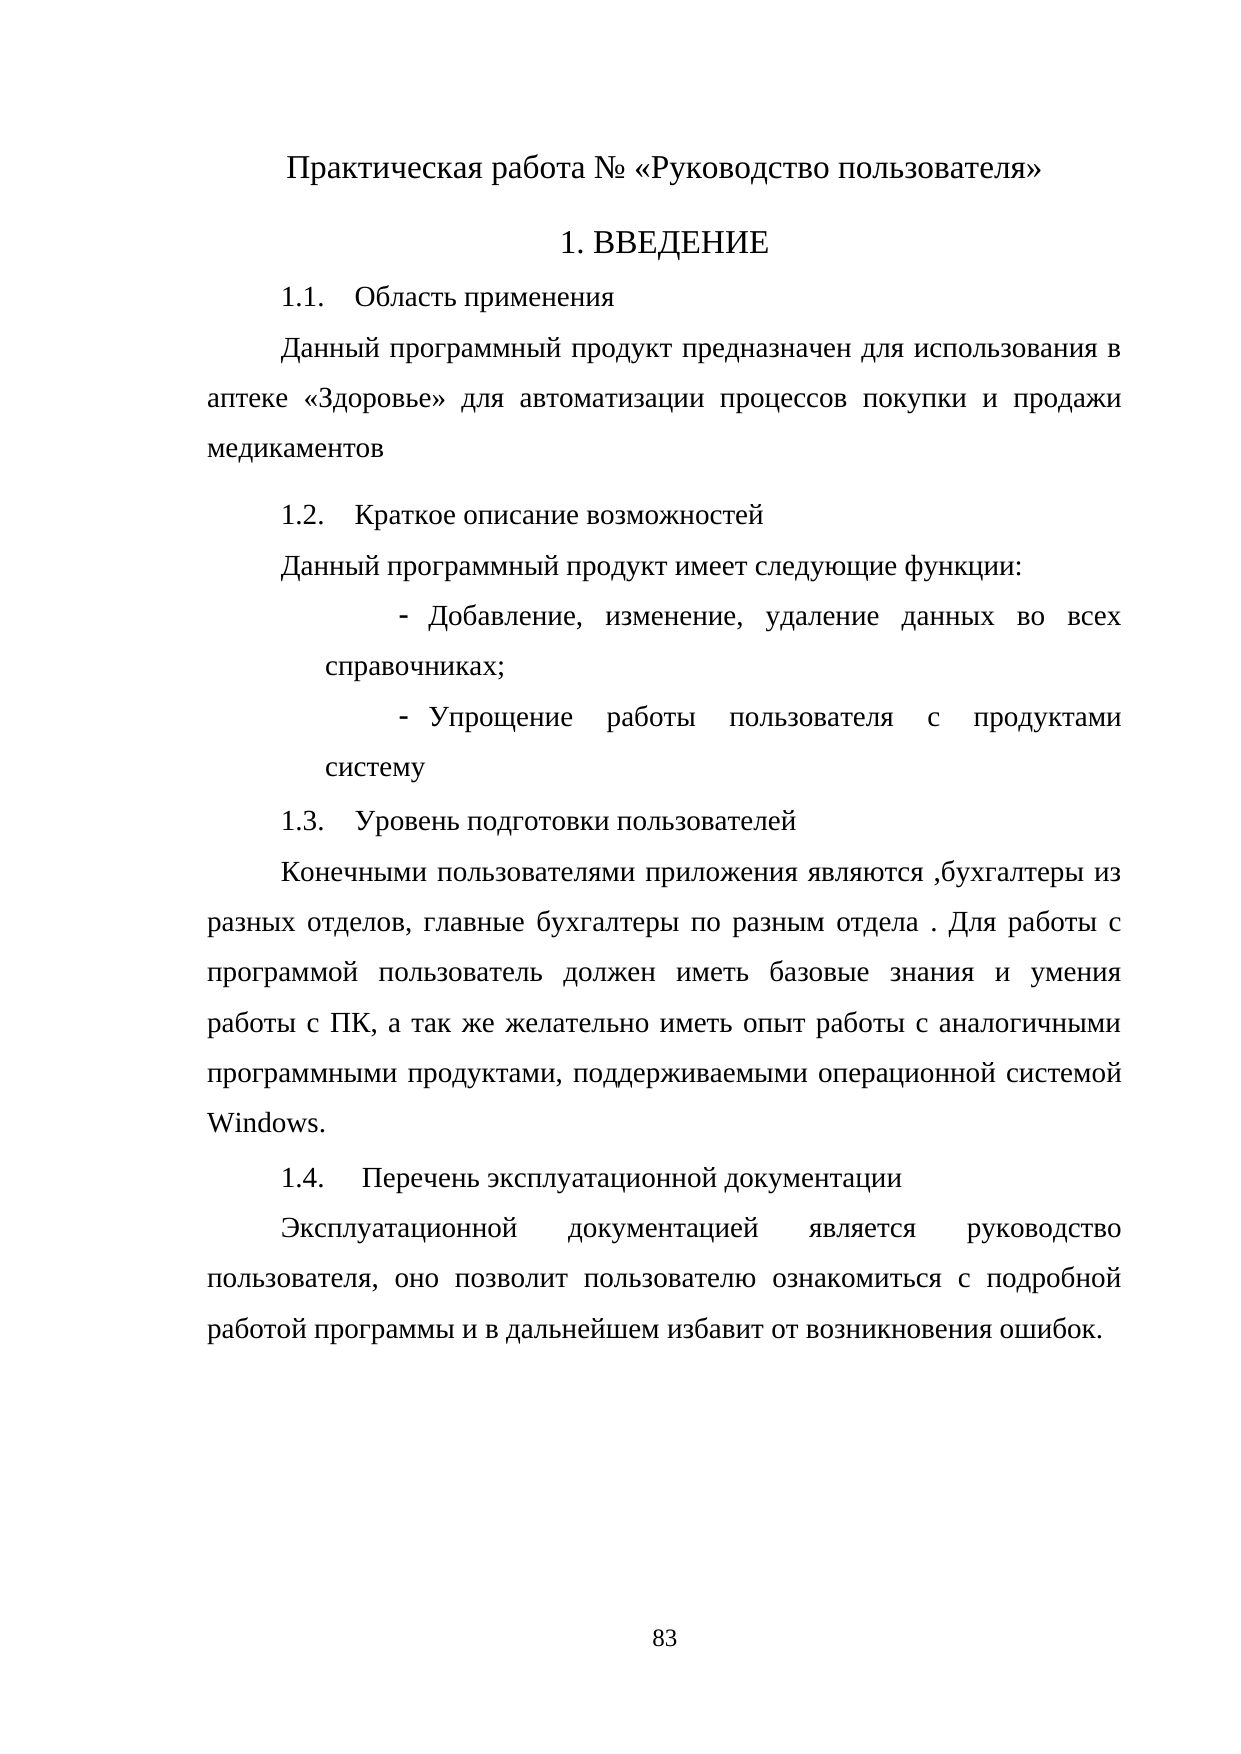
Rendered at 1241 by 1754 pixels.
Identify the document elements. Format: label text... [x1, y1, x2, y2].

text Эксплуатационной документацией является руководство пользователя, оно позволит пользователю ознакомиться с подробной работой программы и в дальнейшем избавит от возникновения ошибок. [207, 1210, 1122, 1344]
subtitle Уровень подготовки пользователей [207, 803, 1122, 837]
subtitle Область применения [207, 279, 1122, 313]
list Упрощение работы пользователя с продуктами систему [325, 699, 1122, 783]
list Добавление, изменение, удаление данных во всех справочниках; [325, 598, 1122, 682]
subtitle 1.4. Перечень эксплуатационной документации [207, 1160, 1122, 1193]
text Данный программный продукт имеет следующие функции: [207, 548, 1122, 581]
text Конечными пользователями приложения являются ,бухгалтеры из разных отделов, главные бухгалтеры по разным отдела . Для работы с программой пользователь должен иметь базовые знания и умения работы с ПК, а так же желательно иметь опыт работы с аналогичными программными продуктами, поддерживаемыми операционной системой Windows. [207, 854, 1122, 1139]
text Практическая работа № «Руководство пользователя» [207, 148, 1122, 186]
subtitle 1. ВВЕДЕНИЕ [207, 222, 1122, 260]
text Данный программный продукт предназначен для использования в аптеке «Здоровье» для автоматизации процессов покупки и продажи медикаментов [207, 330, 1122, 464]
subtitle Краткое описание возможностей [207, 497, 1122, 531]
